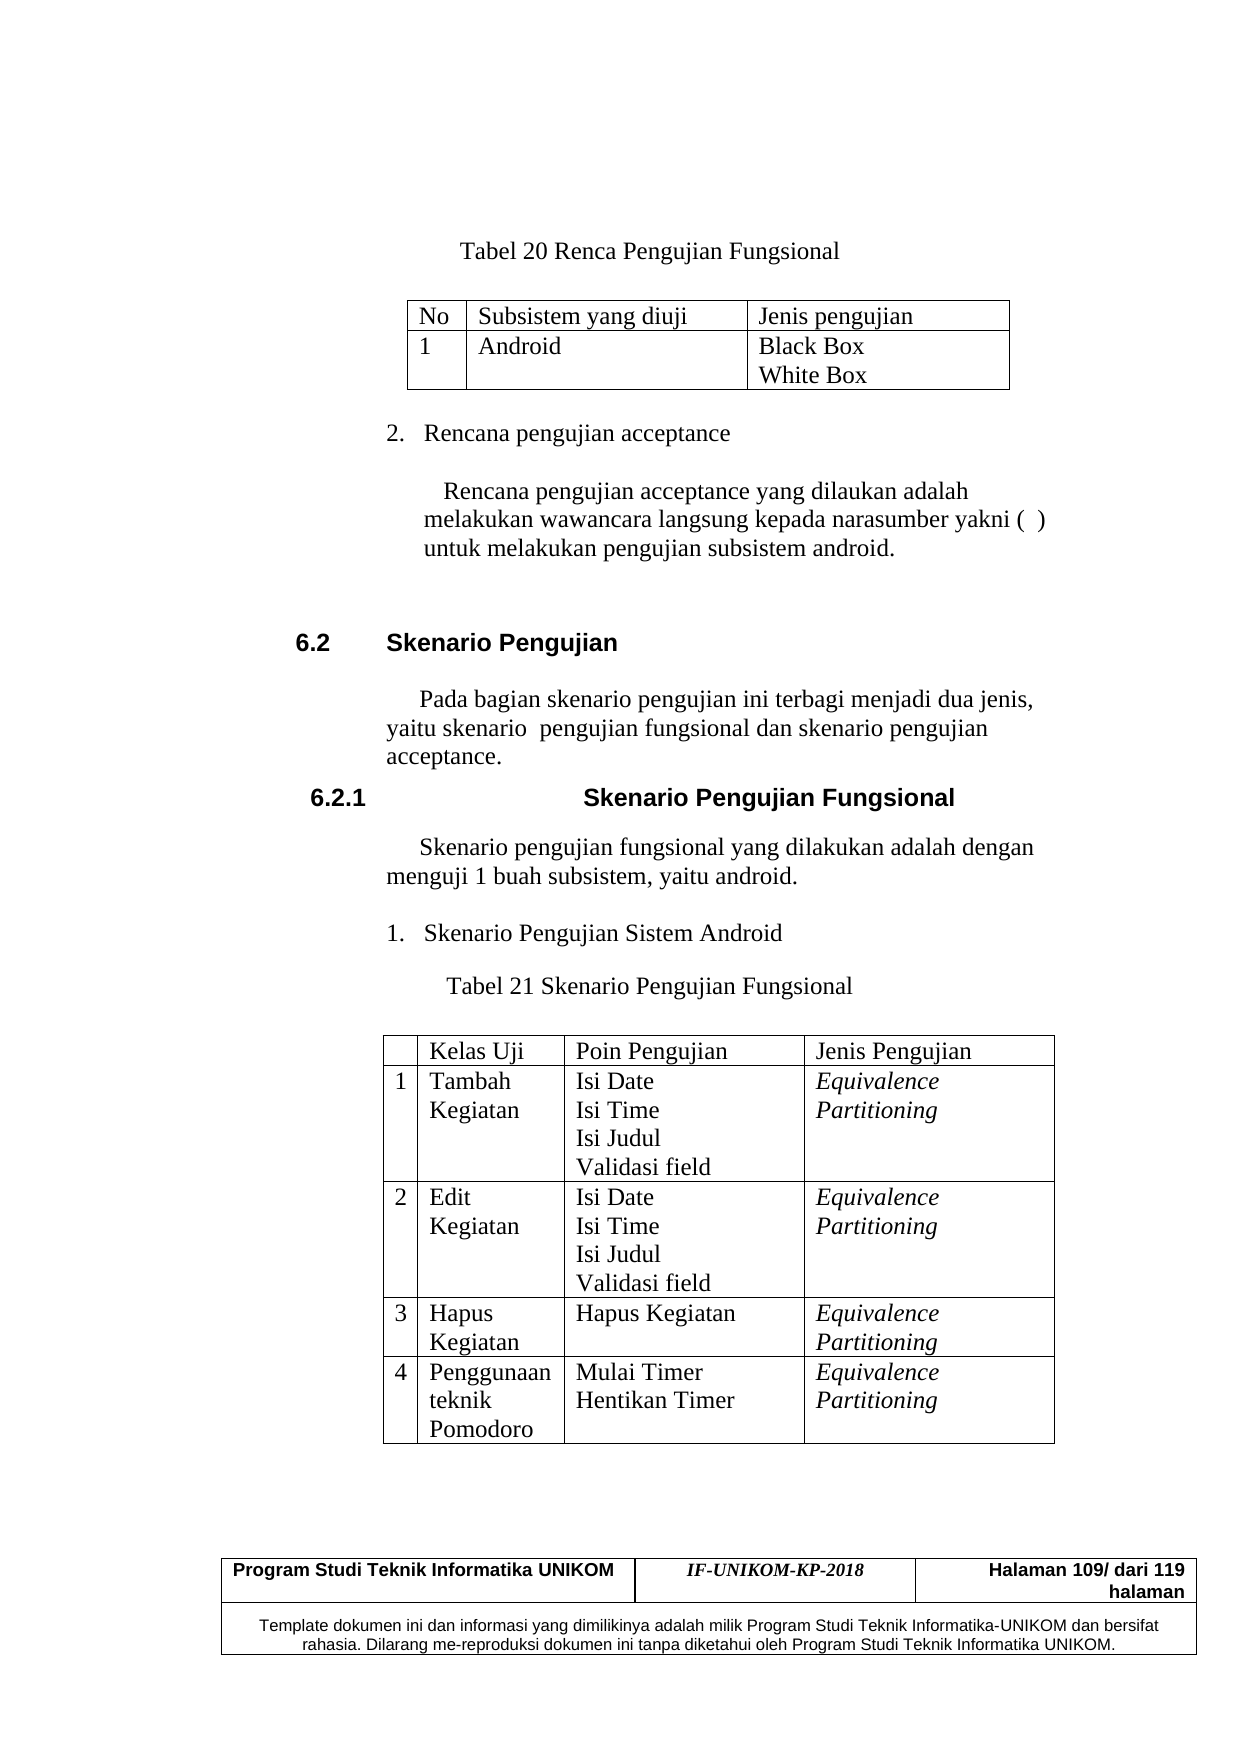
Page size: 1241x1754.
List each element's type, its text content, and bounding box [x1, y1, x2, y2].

text Pada bagian skenario pengujian ini terbagi menjadi dua jenis, yaitu skenario pengujian fungsional dan skenario pengujian acceptance. [386, 684, 1063, 770]
table_cell Penggunaan teknik Pomodoro [418, 1357, 564, 1443]
table_header Poin Pengujian [565, 1036, 804, 1065]
subtitle Skenario Pengujian Fungsional [310, 783, 1063, 811]
table_cell Equivalence Partitioning [805, 1066, 1054, 1181]
table_cell Tambah Kegiatan [418, 1066, 564, 1181]
list Skenario Pengujian Sistem Android [386, 918, 1063, 971]
table_cell Mulai Timer Hentikan Timer [565, 1357, 804, 1443]
text Skenario pengujian fungsional yang dilakukan adalah dengan menguji 1 buah subsistem, yaitu android. [386, 832, 1063, 889]
list Rencana pengujian acceptance yang dilaukan adalah melakukan wawancara langsung kepada narasumber yakni ( ) untuk melakukan pengujian subsistem android. [424, 476, 1063, 562]
table_cell Equivalence Partitioning [805, 1182, 1054, 1297]
table_cell 4 [384, 1357, 417, 1443]
table_cell Isi Date Isi Time Isi Judul Validasi field [565, 1182, 804, 1297]
table_cell Hapus Kegiatan [565, 1298, 804, 1356]
table_header [384, 1036, 417, 1065]
table_header No [408, 301, 466, 330]
list Rencana pengujian acceptance [386, 418, 1063, 447]
table_header Kelas Uji [418, 1036, 564, 1065]
table_cell 1 [408, 331, 466, 388]
table_cell 2 [384, 1182, 417, 1297]
table_cell 1 [384, 1066, 417, 1181]
table_cell Android [467, 331, 747, 388]
table_cell 3 [384, 1298, 417, 1356]
table_cell Equivalence Partitioning [805, 1298, 1054, 1356]
table_cell Hapus Kegiatan [418, 1298, 564, 1356]
table_header Jenis pengujian [748, 301, 1009, 330]
subtitle Skenario Pengujian [295, 628, 1063, 657]
table_header Jenis Pengujian [805, 1036, 1054, 1065]
table_cell Edit Kegiatan [418, 1182, 564, 1297]
table_cell Equivalence Partitioning [805, 1357, 1054, 1443]
table_header Subsistem yang diuji [467, 301, 747, 330]
table_cell Black Box White Box [748, 331, 1009, 388]
table_cell Isi Date Isi Time Isi Judul Validasi field [565, 1066, 804, 1181]
